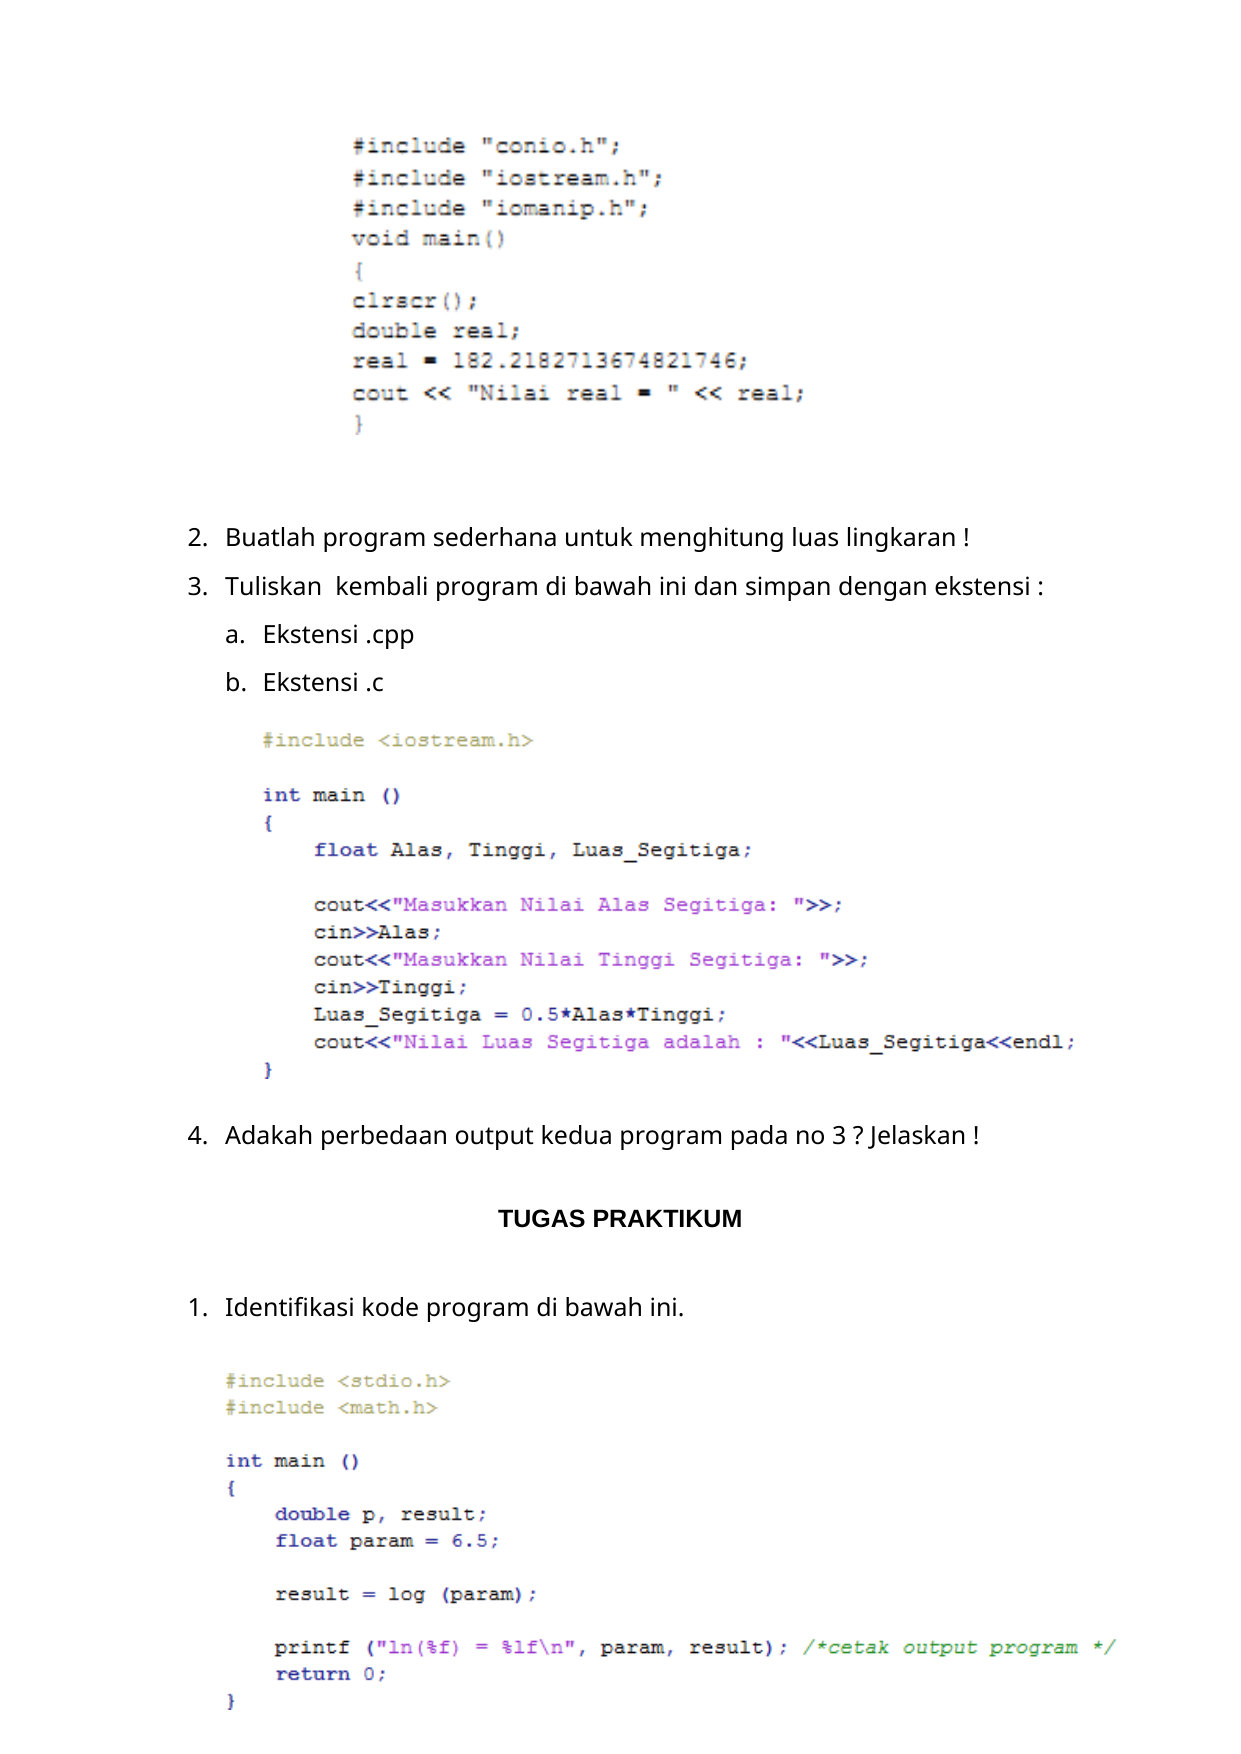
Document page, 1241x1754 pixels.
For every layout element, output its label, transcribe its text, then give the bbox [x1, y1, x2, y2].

list Adakah perbedaan output kedua program pada no 3 ? Jelaskan ! [187, 1118, 1240, 1152]
picture [262, 732, 1074, 1079]
list Tuliskan kembali program di bawah ini dan simpan dengan ekstensi : [187, 568, 1240, 602]
picture [350, 137, 804, 435]
list Identifikasi kode program di bawah ini. [187, 1290, 1240, 1324]
list Ekstensi .c [225, 665, 1240, 699]
picture [225, 1373, 1117, 1710]
list Ekstensi .cpp [225, 617, 1240, 651]
list Buatlah program sederhana untuk menghitung luas lingkaran ! [187, 520, 1240, 554]
subtitle TUGAS PRAKTIKUM [498, 1204, 1240, 1232]
